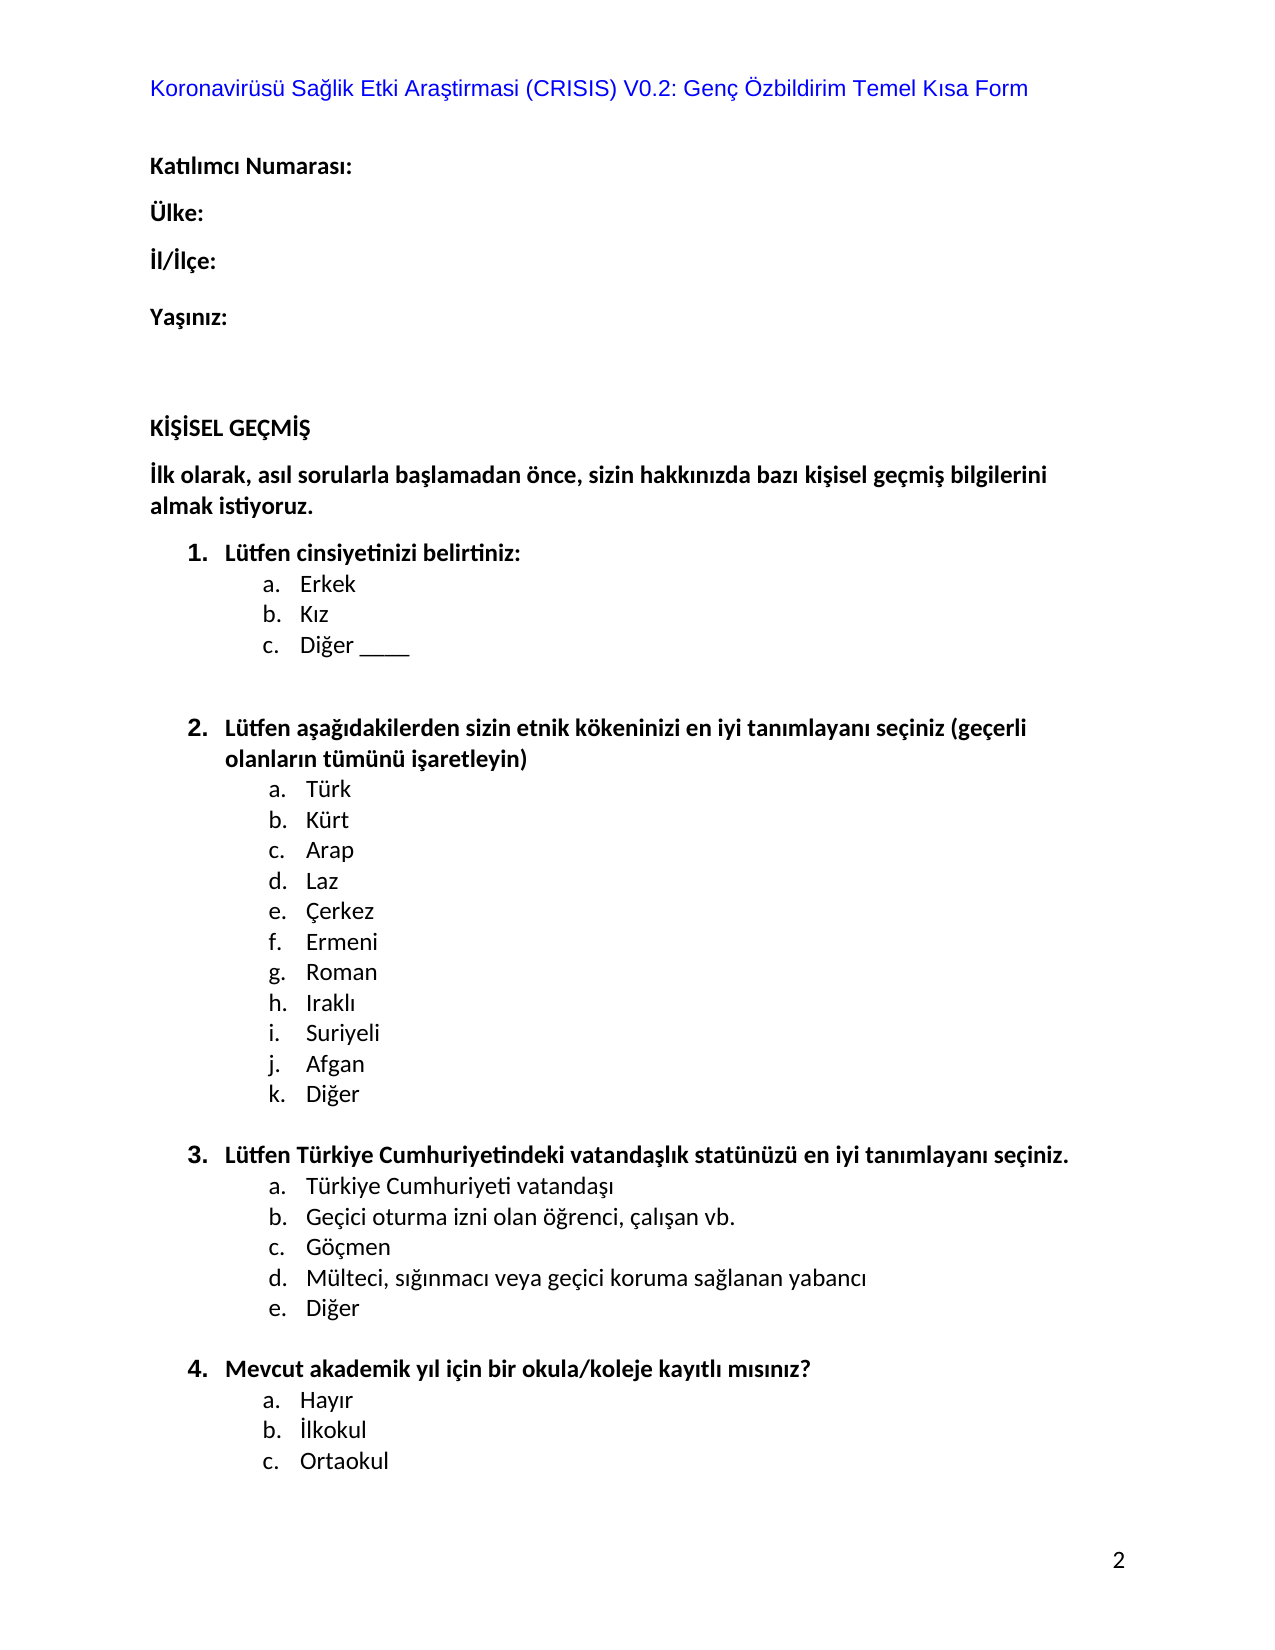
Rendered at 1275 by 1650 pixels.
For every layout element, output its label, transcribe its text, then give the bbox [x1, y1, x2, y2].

list Hayır [262, 1384, 1125, 1414]
list Mülteci, sığınmacı veya geçici koruma sağlanan yabancı [268, 1262, 1125, 1292]
text Katılımcı Numarası: [150, 150, 1062, 181]
text İl/İlçe: [150, 245, 1062, 276]
list Erkek [262, 568, 1125, 598]
list Suriyeli [268, 1017, 1125, 1048]
list Afgan [268, 1048, 1125, 1078]
text Ülke: [150, 198, 1062, 228]
list Diğer [268, 1292, 1125, 1323]
list İlkokul [262, 1414, 1125, 1445]
list Türkiye Cumhuriyeti vatandaşı [268, 1170, 1125, 1201]
subtitle KİŞİSEL GEÇMİŞ [150, 412, 1125, 442]
list Kürt [268, 804, 1125, 834]
list Diğer ____ [262, 629, 1125, 659]
list Arap [268, 834, 1125, 865]
list Lütfen aşağıdakilerden sizin etnik kökeninizi en iyi tanımlayanı seçiniz (geçerli olanların tümünü işaretleyin) [187, 712, 1125, 773]
list Ortaokul [262, 1445, 1125, 1475]
list Göçmen [268, 1231, 1125, 1262]
list Türk [268, 773, 1125, 804]
list Roman [268, 956, 1125, 987]
text Yaşınız: [150, 301, 1125, 331]
list Kız [262, 598, 1125, 629]
list Lütfen cinsiyetinizi belirtiniz: [187, 537, 1062, 568]
list Iraklı [268, 987, 1125, 1017]
list Çerkez [268, 895, 1125, 926]
list Lütfen Türkiye Cumhuriyetindeki vatandaşlık statünüzü en iyi tanımlayanı seçiniz. [187, 1139, 1125, 1170]
list Diğer [268, 1078, 1125, 1109]
list Mevcut akademik yıl için bir okula/koleje kayıtlı mısınız? [187, 1353, 1125, 1384]
list Laz [268, 865, 1125, 895]
text İlk olarak, asıl sorularla başlamadan önce, sizin hakkınızda bazı kişisel geçmiş bilgilerini almak istiyoruz. [150, 459, 1062, 520]
list Geçici oturma izni olan öğrenci, çalışan vb. [268, 1201, 1125, 1231]
list Ermeni [268, 926, 1125, 956]
